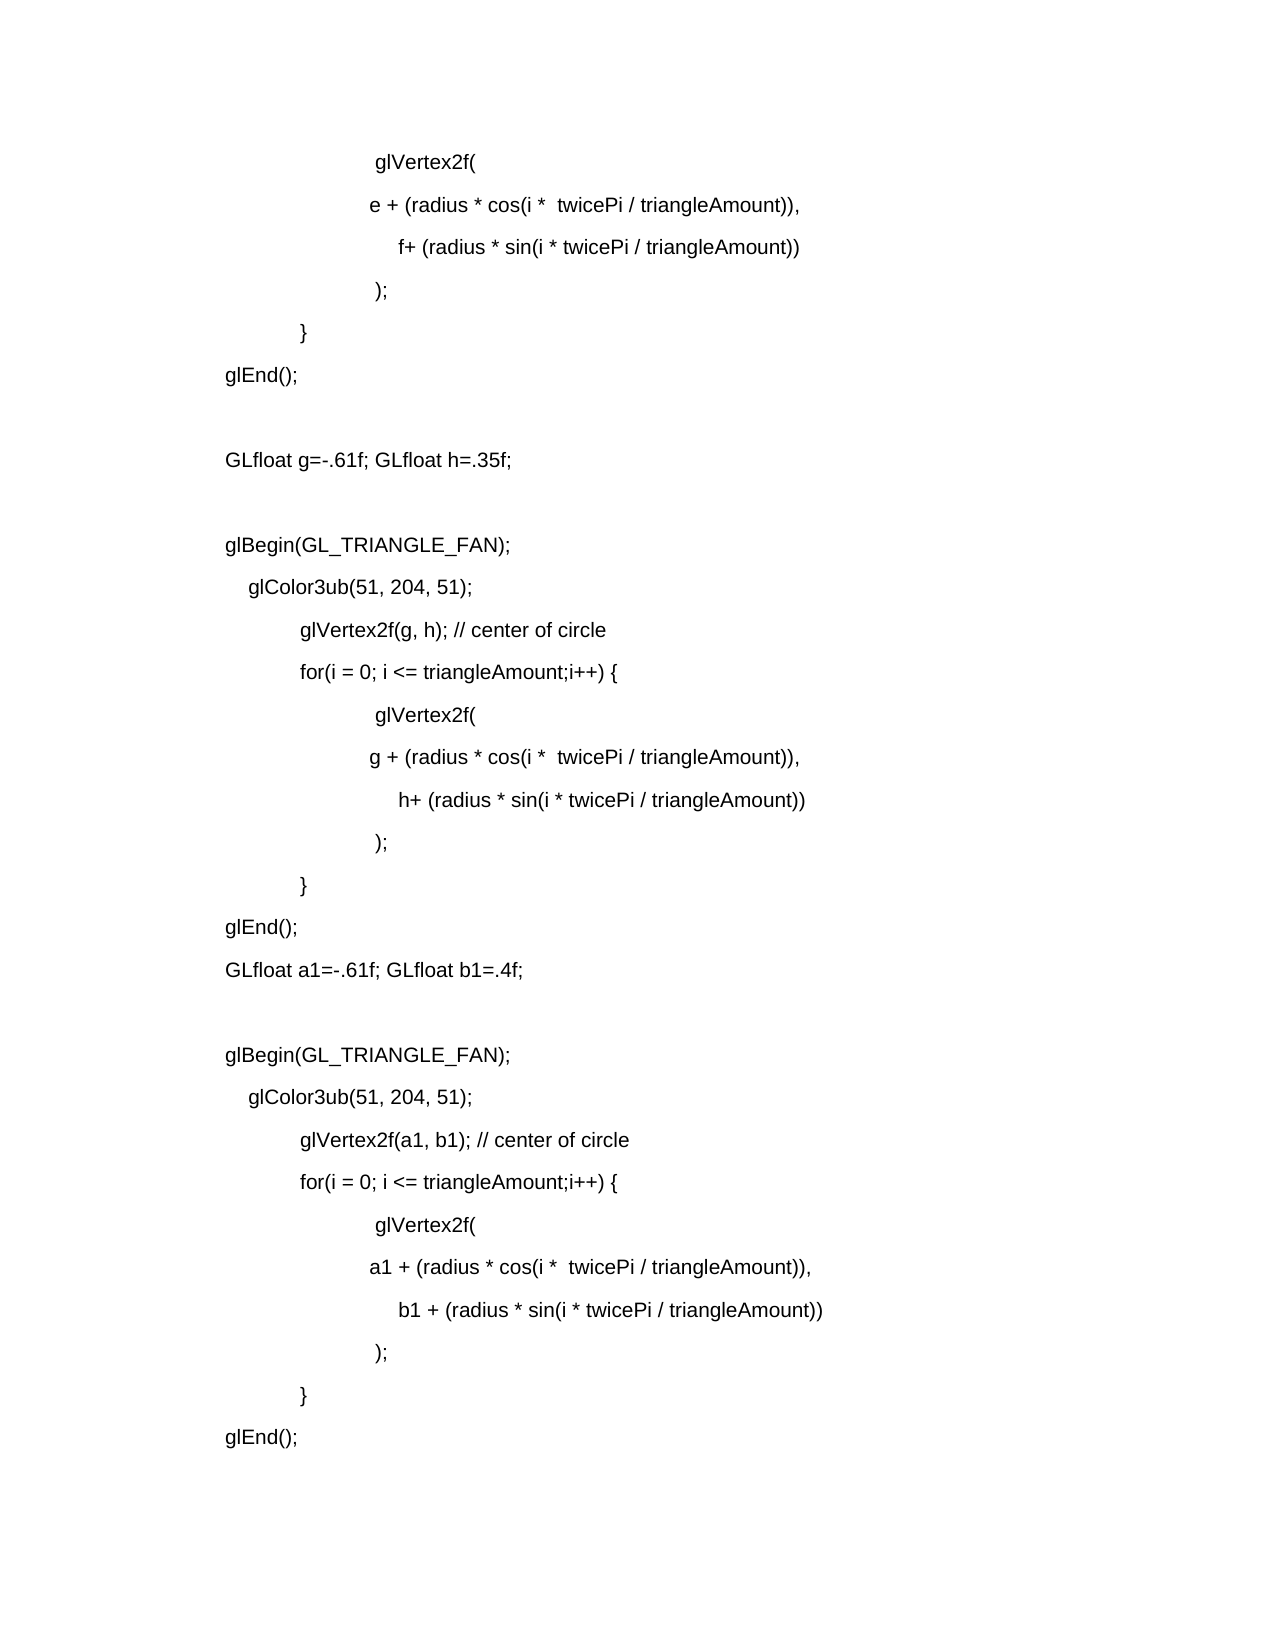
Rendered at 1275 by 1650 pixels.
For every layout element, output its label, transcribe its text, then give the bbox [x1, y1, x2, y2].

text ); [150, 277, 1125, 301]
text f+ (radius * sin(i * twicePi / triangleAmount)) [150, 235, 1125, 259]
text } [150, 872, 1125, 896]
text ); [150, 1340, 1125, 1364]
text } [150, 320, 1125, 344]
text GLfloat a1=-.61f; GLfloat b1=.4f; [150, 957, 1125, 981]
text glEnd(); [150, 1425, 1125, 1449]
text for(i = 0; i <= triangleAmount;i++) { [150, 1170, 1125, 1194]
text e + (radius * cos(i * twicePi / triangleAmount)), [150, 192, 1125, 216]
text GLfloat g=-.61f; GLfloat h=.35f; [150, 447, 1125, 471]
text glEnd(); [150, 362, 1125, 386]
text glEnd(); [150, 915, 1125, 939]
text glColor3ub(51, 204, 51); [150, 1085, 1125, 1109]
text glVertex2f(g, h); // center of circle [150, 617, 1125, 641]
text glVertex2f( [150, 702, 1125, 726]
text glColor3ub(51, 204, 51); [150, 575, 1125, 599]
text glVertex2f( [150, 1212, 1125, 1236]
text b1 + (radius * sin(i * twicePi / triangleAmount)) [150, 1297, 1125, 1321]
text a1 + (radius * cos(i * twicePi / triangleAmount)), [150, 1255, 1125, 1279]
text ); [150, 830, 1125, 854]
text glBegin(GL_TRIANGLE_FAN); [150, 1042, 1125, 1066]
text glBegin(GL_TRIANGLE_FAN); [150, 532, 1125, 556]
text glVertex2f( [150, 150, 1125, 174]
text g + (radius * cos(i * twicePi / triangleAmount)), [150, 745, 1125, 769]
text for(i = 0; i <= triangleAmount;i++) { [150, 660, 1125, 684]
text h+ (radius * sin(i * twicePi / triangleAmount)) [150, 787, 1125, 811]
text glVertex2f(a1, b1); // center of circle [150, 1127, 1125, 1151]
text } [150, 1382, 1125, 1406]
